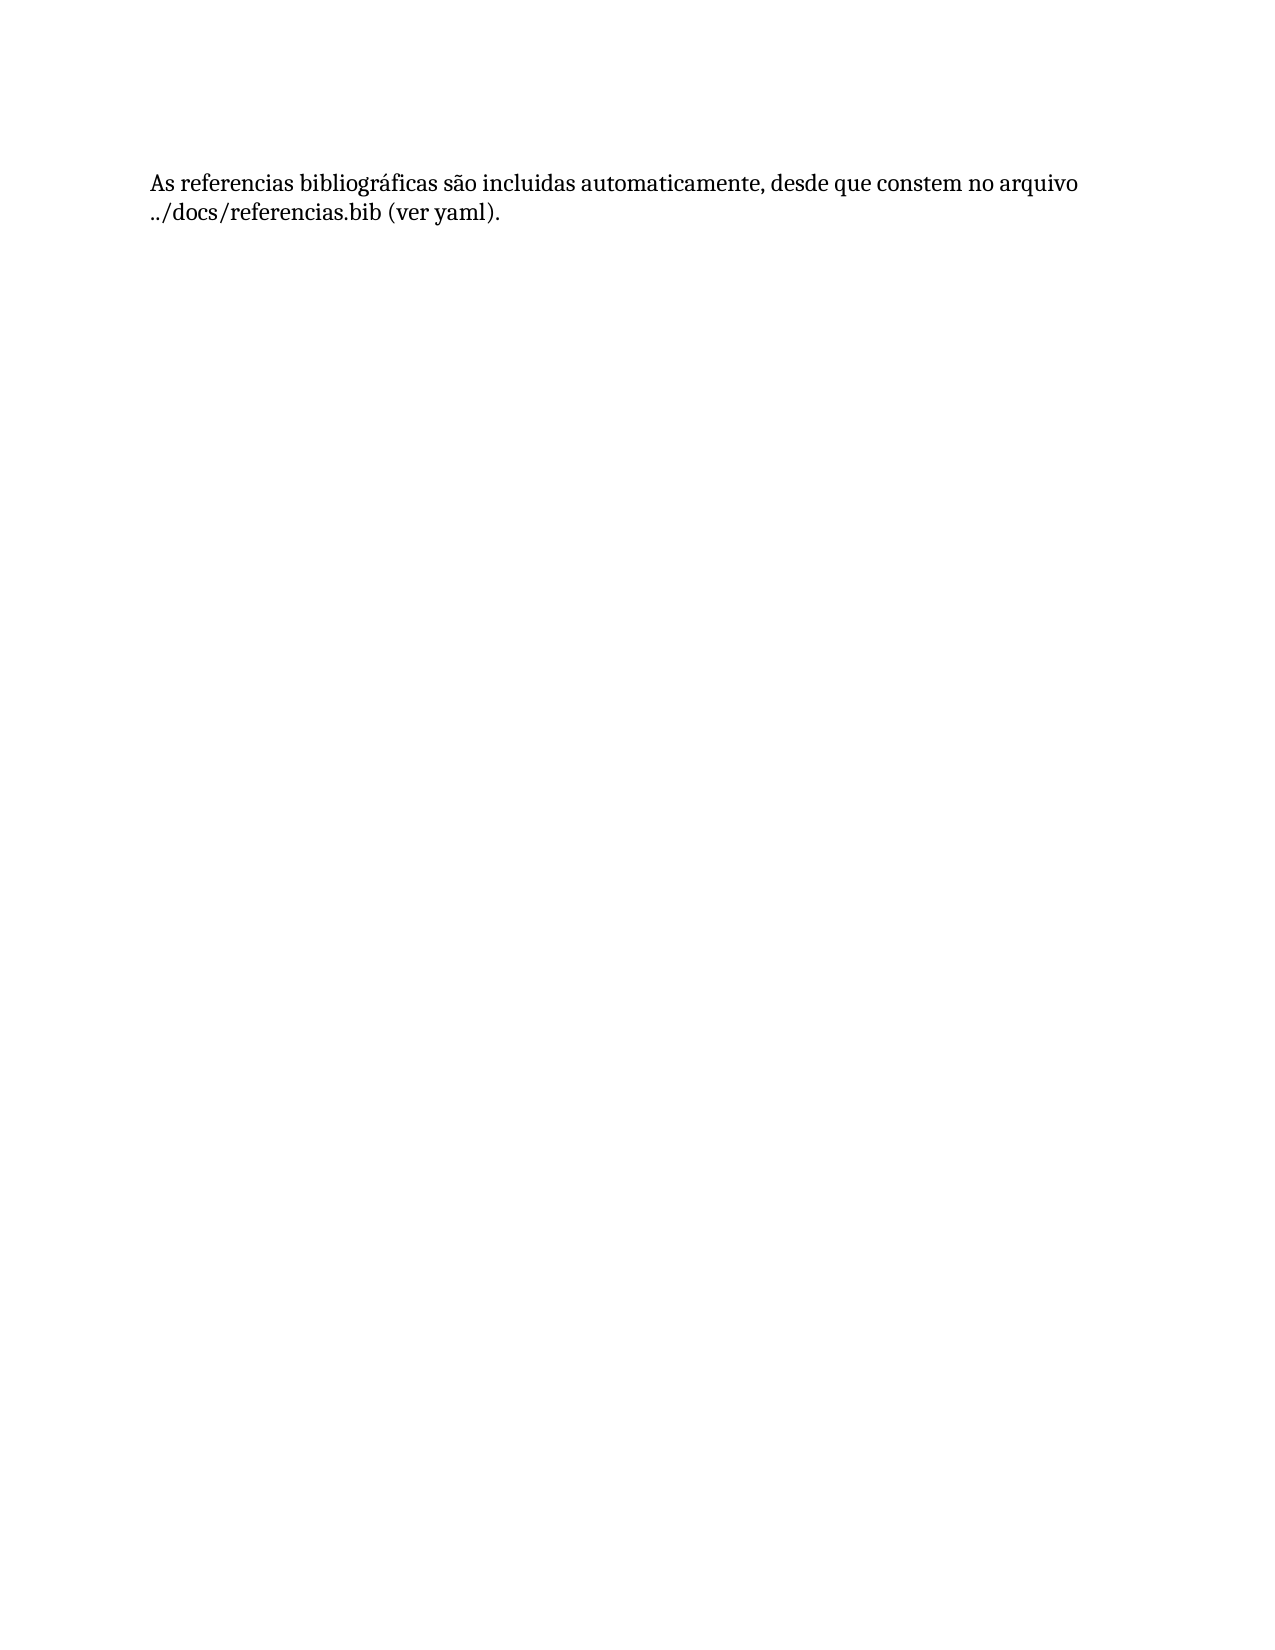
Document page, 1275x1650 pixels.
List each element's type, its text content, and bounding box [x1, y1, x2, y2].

text As referencias bibliográficas são incluidas automaticamente, desde que constem no arquivo ../docs/referencias.bib (ver yaml). [150, 169, 1125, 226]
